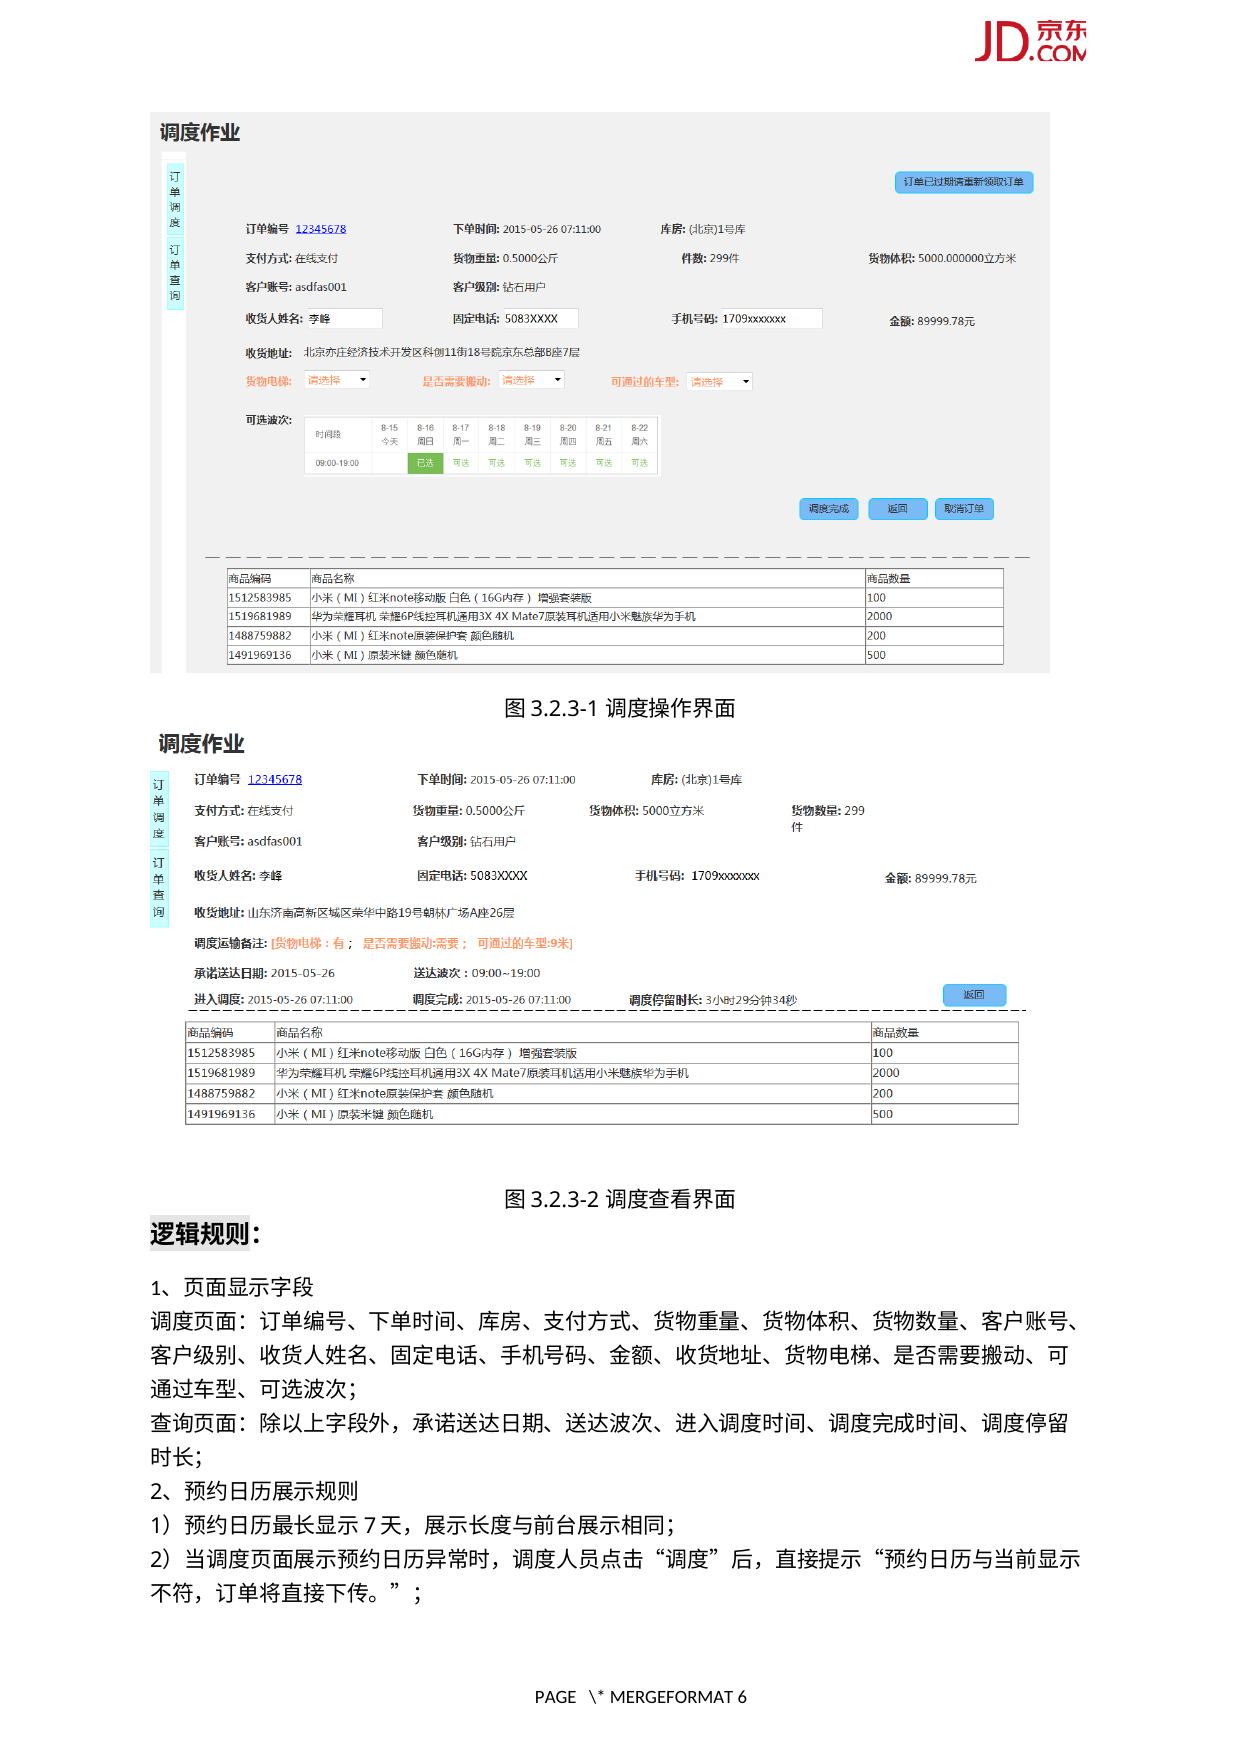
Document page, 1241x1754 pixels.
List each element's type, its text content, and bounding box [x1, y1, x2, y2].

text 1）预约日历最长显示7天，展示长度与前台展示相同； [150, 1507, 1090, 1541]
picture [973, 19, 1087, 61]
text 图3.2.3-2 调度查看界面 [150, 1181, 1090, 1215]
text 图3.2.3-1 调度操作界面 [150, 690, 1090, 724]
text 调度页面：订单编号、下单时间、库房、支付方式、货物重量、货物体积、货物数量、客户账号、客户级别、收货人姓名、固定电话、手机号码、金额、收货地址、货物电梯、是否需要搬动、可通过车型、可选波次； [150, 1303, 1090, 1405]
picture [150, 724, 1050, 1145]
text 2、预约日历展示规则 [150, 1473, 1090, 1507]
text 逻辑规则： [250, 1215, 1090, 1251]
picture [150, 112, 1050, 673]
text 查询页面：除以上字段外，承诺送达日期、送达波次、进入调度时间、调度完成时间、调度停留时长； [150, 1405, 1090, 1473]
text 1、页面显示字段 [150, 1269, 1090, 1303]
text 2）当调度页面展示预约日历异常时，调度人员点击“调度”后，直接提示“预约日历与当前显示不符，订单将直接下传。”； [150, 1541, 1090, 1609]
